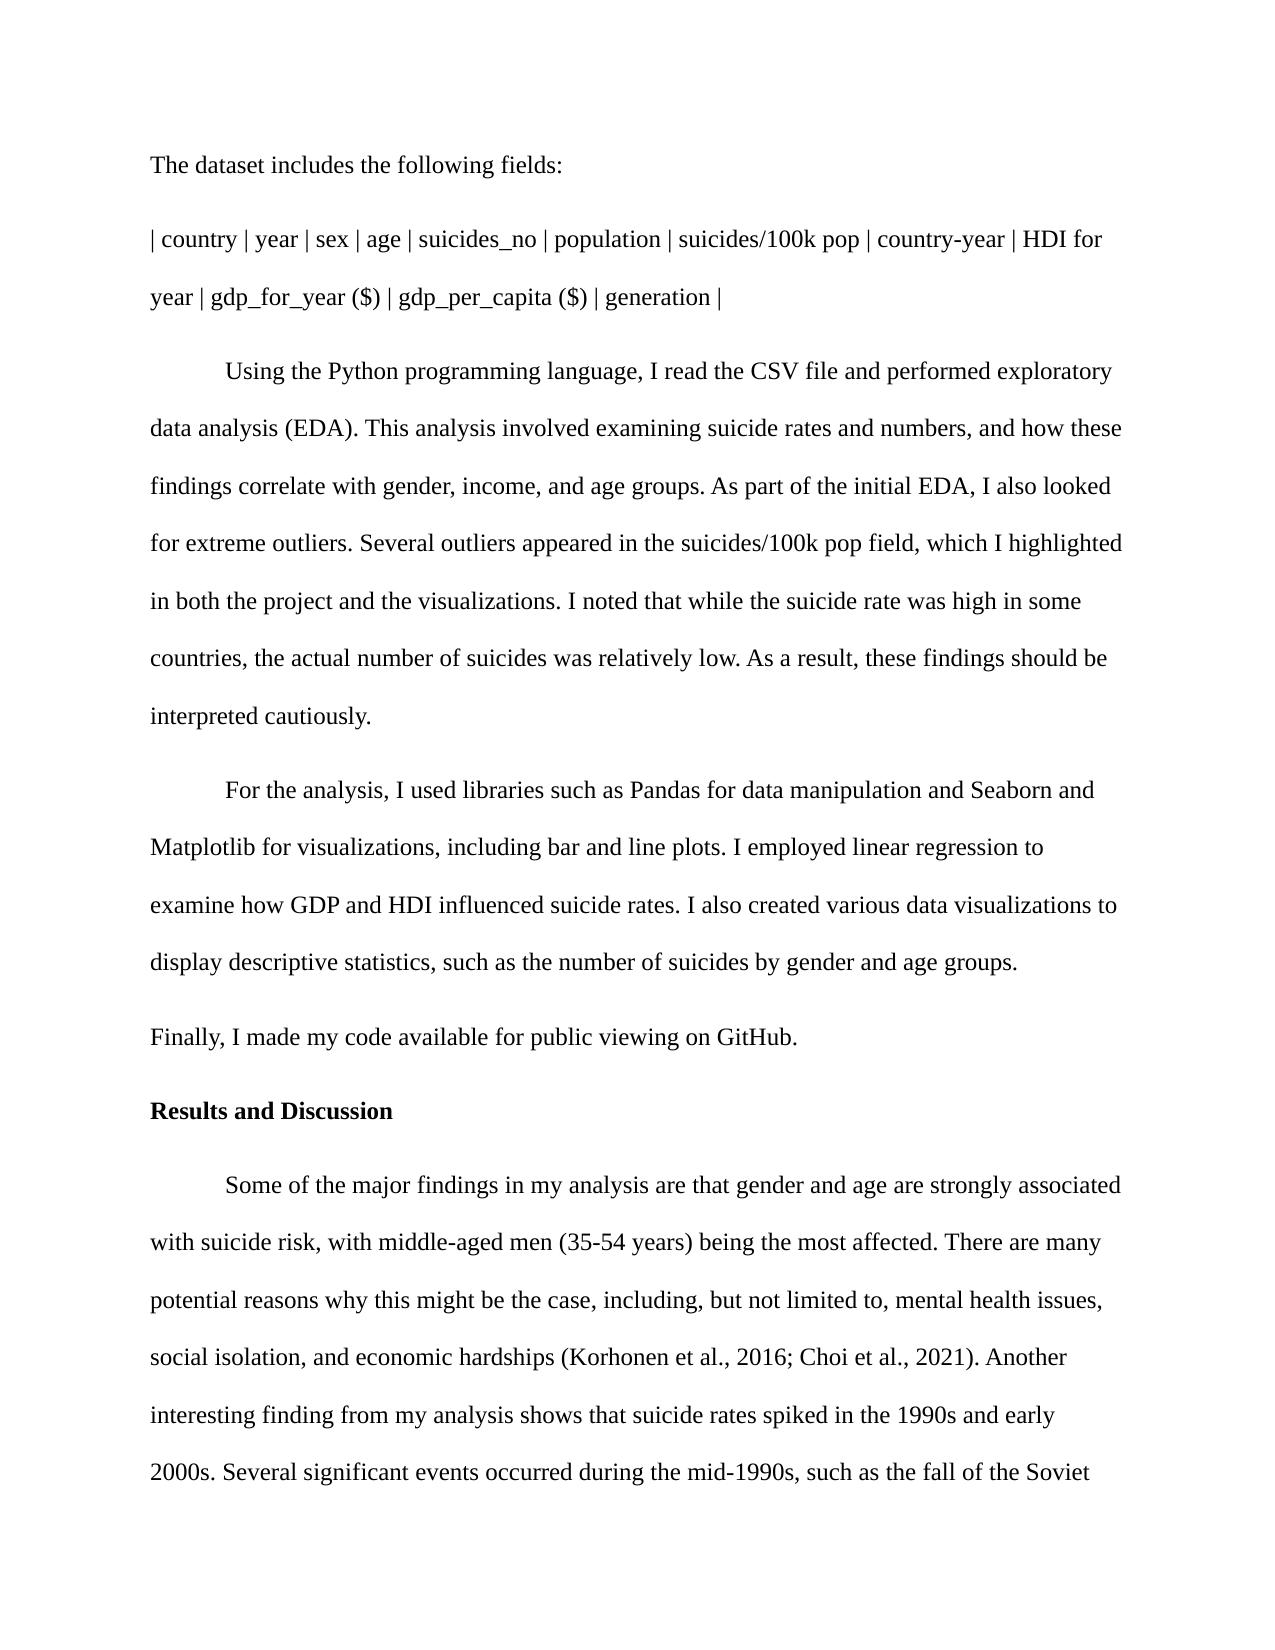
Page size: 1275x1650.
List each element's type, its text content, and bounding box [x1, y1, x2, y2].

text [150, 1170, 1125, 1486]
text Using the Python programming language, I read the CSV file and performed exploratory data analysis (EDA). This analysis involved examining suicide rates and numbers, and how these findings correlate with gender, income, and age groups. As part of the initial EDA, I also looked for extreme outliers. Several outliers appeared in the suicides/100k pop field, which I highlighted in both the project and the visualizations. I noted that while the suicide rate was high in some countries, the actual number of suicides was relatively low. As a result, these findings should be interpreted cautiously. [150, 356, 1125, 729]
text For the analysis, I used libraries such as Pandas for data manipulation and Seaborn and Matplotlib for visualizations, including bar and line plots. I employed linear regression to examine how GDP and HDI influenced suicide rates. I also created various data visualizations to display descriptive statistics, such as the number of suicides by gender and age groups. [150, 775, 1125, 976]
text | country | year | sex | age | suicides_no | population | suicides/100k pop | country-year | HDI for year | gdp_for_year ($) | gdp_per_capita ($) | generation | [150, 224, 1125, 310]
text Results and Discussion [150, 1096, 1125, 1124]
text Finally, I made my code available for public viewing on GitHub. [150, 1022, 1125, 1050]
text The dataset includes the following fields: [150, 150, 1125, 179]
